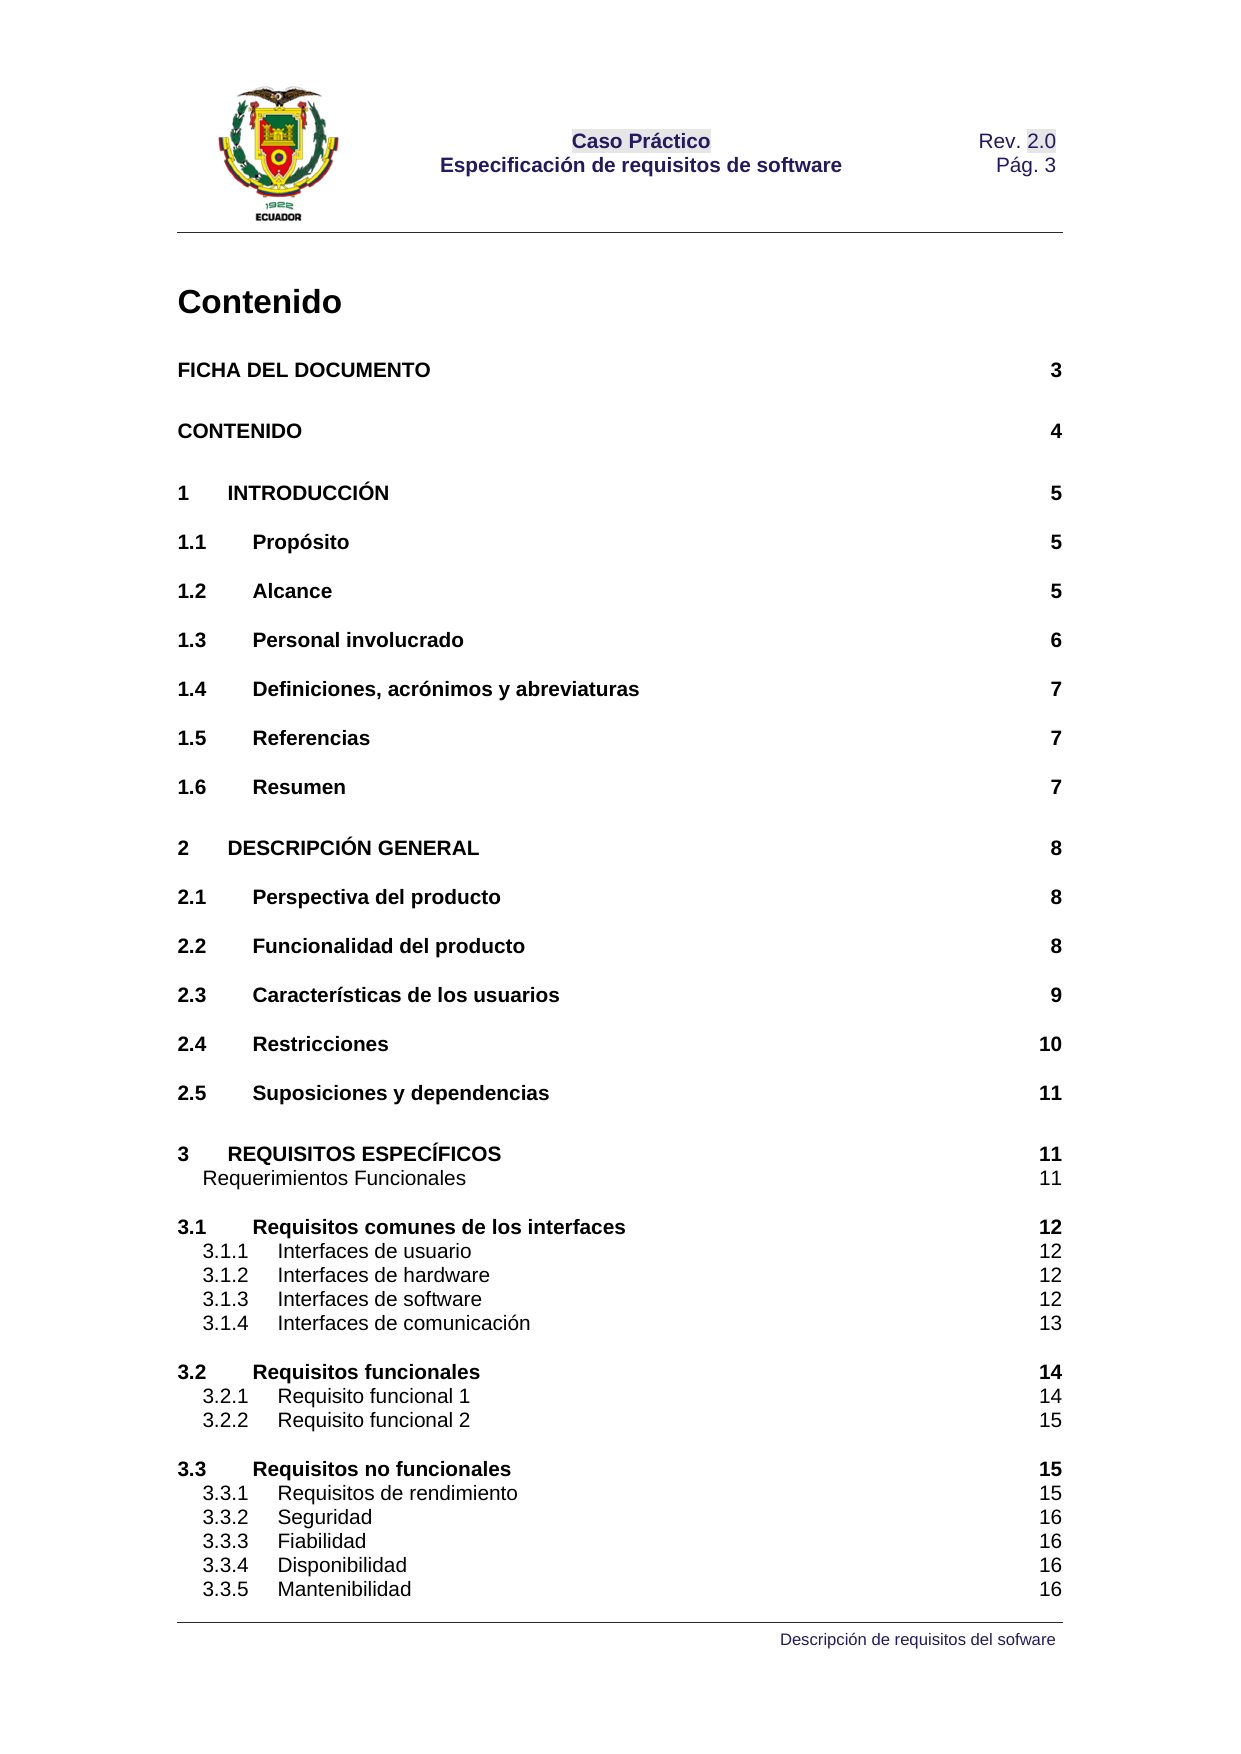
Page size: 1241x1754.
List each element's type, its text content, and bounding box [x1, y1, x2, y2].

text 3.1 Requisitos comunes de los interfaces 12 [177, 1215, 1063, 1239]
text 1.5 Referencias 7 [177, 726, 1063, 749]
text 3.3.1 Requisitos de rendimiento 15 [202, 1481, 1063, 1505]
text 3.1.4 Interfaces de comunicación 13 [202, 1311, 1063, 1335]
text 3.3.3 Fiabilidad 16 [202, 1529, 1063, 1553]
text 2.3 Características de los usuarios 9 [177, 983, 1063, 1007]
text 1 Introducción 5 [177, 481, 1063, 505]
text 1.2 Alcance 5 [177, 579, 1063, 603]
text 2.1 Perspectiva del producto 8 [177, 885, 1063, 909]
text 1.6 Resumen 7 [177, 774, 1063, 798]
text 3.2.1 Requisito funcional 1 14 [202, 1384, 1063, 1408]
text 3 Requisitos específicos 11 [177, 1142, 1063, 1166]
text 1.4 Definiciones, acrónimos y abreviaturas 7 [177, 677, 1063, 701]
text 2.4 Restricciones 10 [177, 1032, 1063, 1056]
text 3.2.2 Requisito funcional 2 15 [202, 1408, 1063, 1432]
list Contenido [177, 282, 1063, 320]
text 3.3.2 Seguridad 16 [202, 1505, 1063, 1529]
text 2 Descripción general 8 [177, 836, 1063, 860]
text 2.5 Suposiciones y dependencias 11 [177, 1081, 1063, 1105]
text Contenido 4 [177, 419, 1063, 443]
text 2.2 Funcionalidad del producto 8 [177, 934, 1063, 958]
text 3.3 Requisitos no funcionales 15 [177, 1457, 1063, 1481]
picture [213, 81, 342, 225]
text 1.1 Propósito 5 [177, 530, 1063, 554]
text 3.1.3 Interfaces de software 12 [202, 1287, 1063, 1311]
text Ficha del documento 3 [177, 358, 1063, 382]
text 3.2 Requisitos funcionales 14 [177, 1360, 1063, 1384]
text 3.1.1 Interfaces de usuario 12 [202, 1239, 1063, 1263]
text 3.3.4 Disponibilidad 16 [202, 1553, 1063, 1577]
text 3.1.2 Interfaces de hardware 12 [202, 1263, 1063, 1287]
text 1.3 Personal involucrado 6 [177, 628, 1063, 652]
text Requerimientos Funcionales 11 [202, 1166, 1063, 1190]
text 3.3.5 Mantenibilidad 16 [202, 1577, 1063, 1601]
